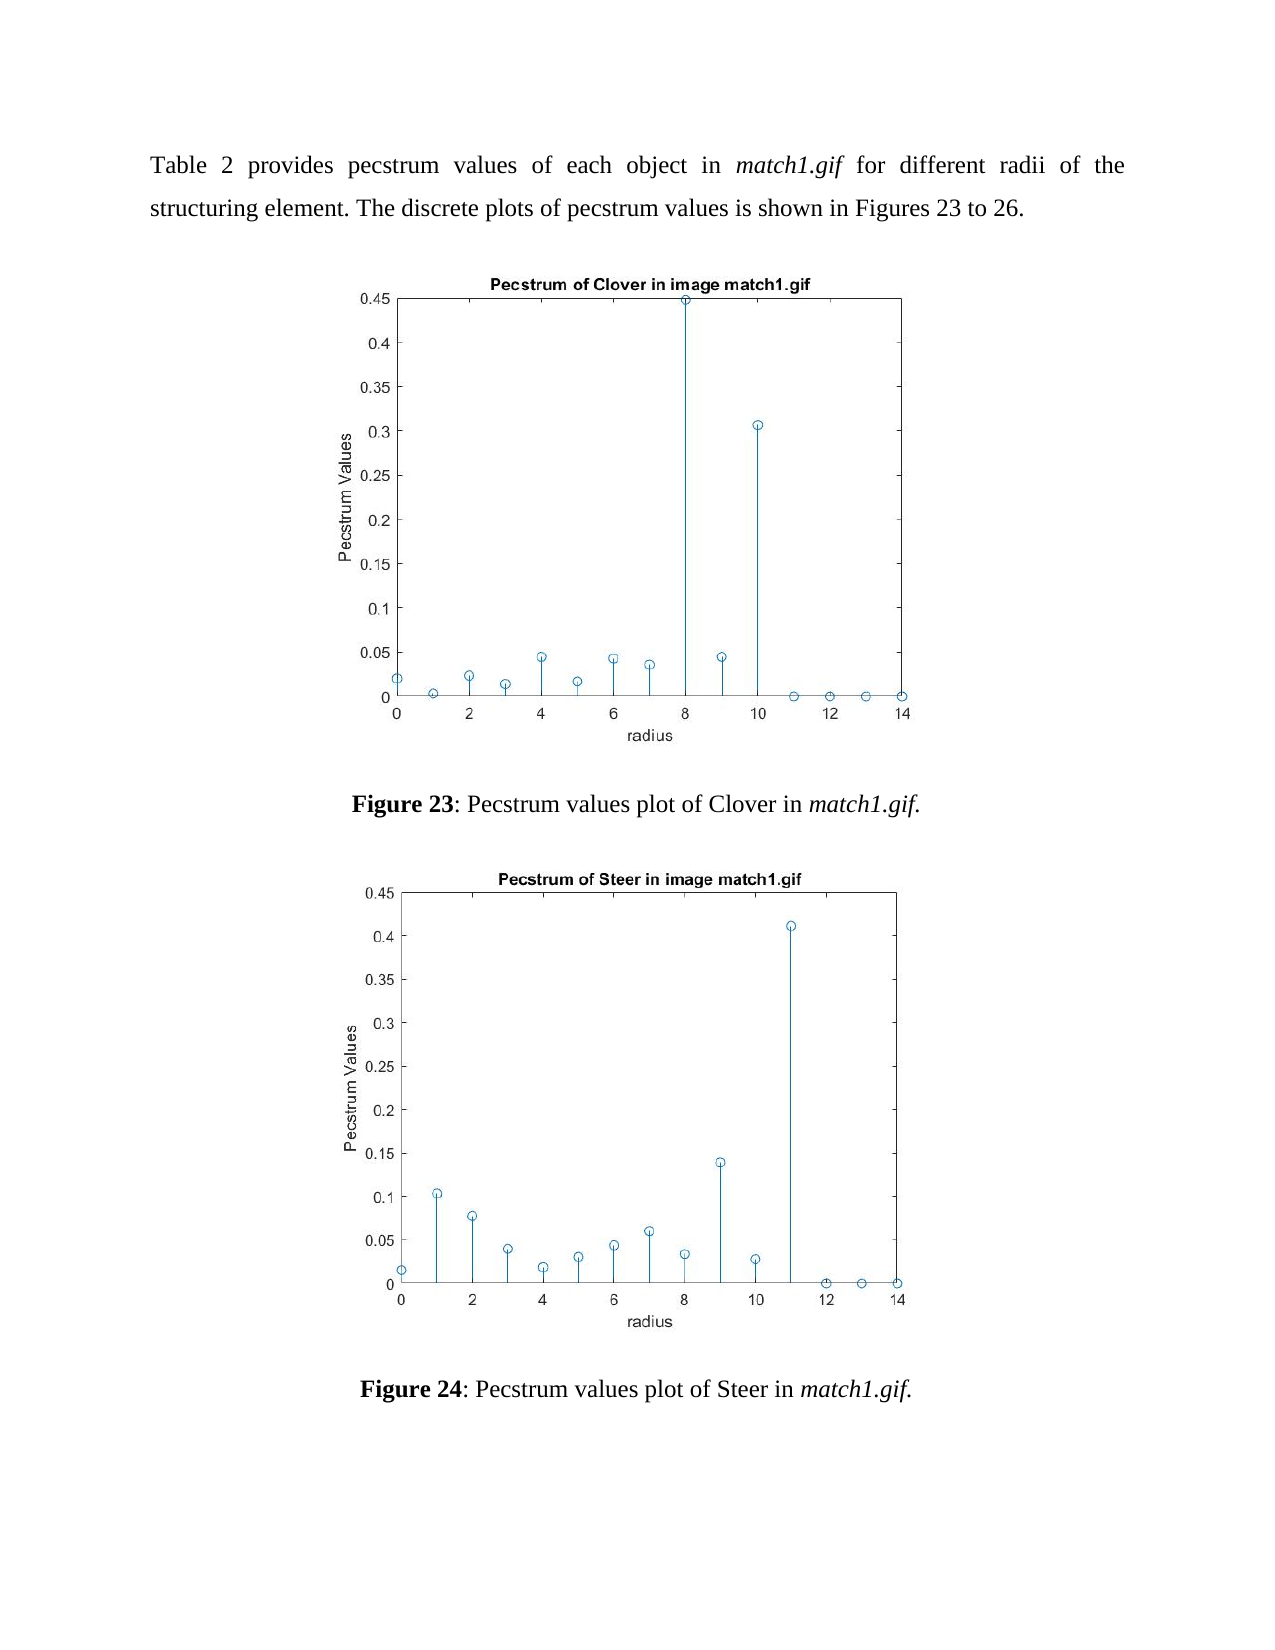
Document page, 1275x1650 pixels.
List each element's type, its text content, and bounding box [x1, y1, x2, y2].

text Figure 24: Pecstrum values plot of Steer in match1.gif. [150, 1374, 1125, 1403]
picture [312, 261, 963, 750]
picture [318, 856, 957, 1336]
text Table 2 provides pecstrum values of each object in match1.gif for different radii of the structuring element. The discrete plots of pecstrum values is shown in Figures 23 to 26. [150, 150, 1125, 222]
text Figure 23: Pecstrum values plot of Clover in match1.gif. [150, 789, 1125, 817]
